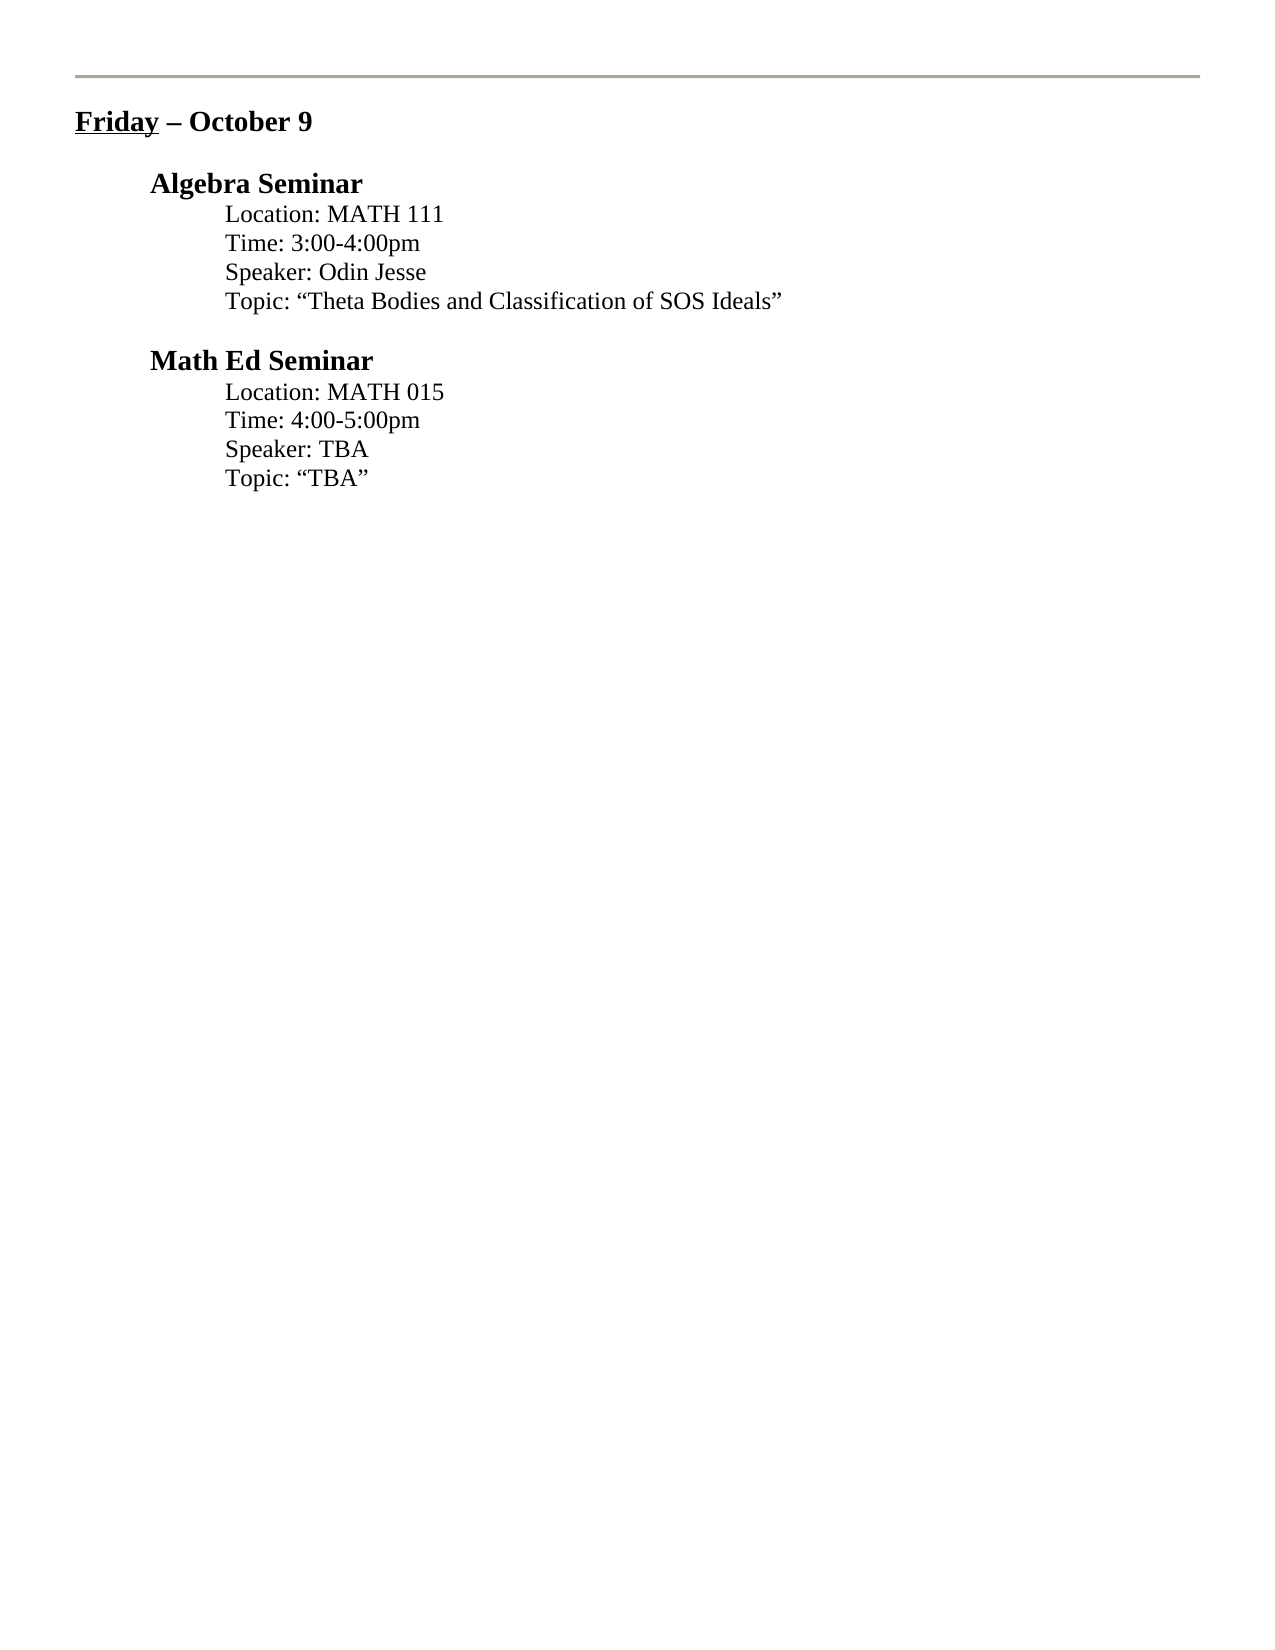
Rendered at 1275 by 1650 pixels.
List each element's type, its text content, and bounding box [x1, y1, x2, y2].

text Topic: “Theta Bodies and Classification of SOS Ideals” [225, 286, 1200, 314]
text Speaker: TBA [75, 434, 1200, 463]
text Location: MATH 015 [150, 377, 1200, 406]
text Location: MATH 111 [150, 199, 1200, 228]
text Time: 3:00-4:00pm [75, 228, 1200, 257]
text Speaker: Odin Jesse [75, 257, 1200, 286]
text Friday – October 9 [75, 104, 1200, 137]
text Time: 4:00-5:00pm [75, 406, 1200, 434]
text Algebra Seminar [75, 166, 1200, 199]
text Topic: “TBA” [225, 463, 1200, 492]
text Math Ed Seminar [75, 343, 1200, 377]
